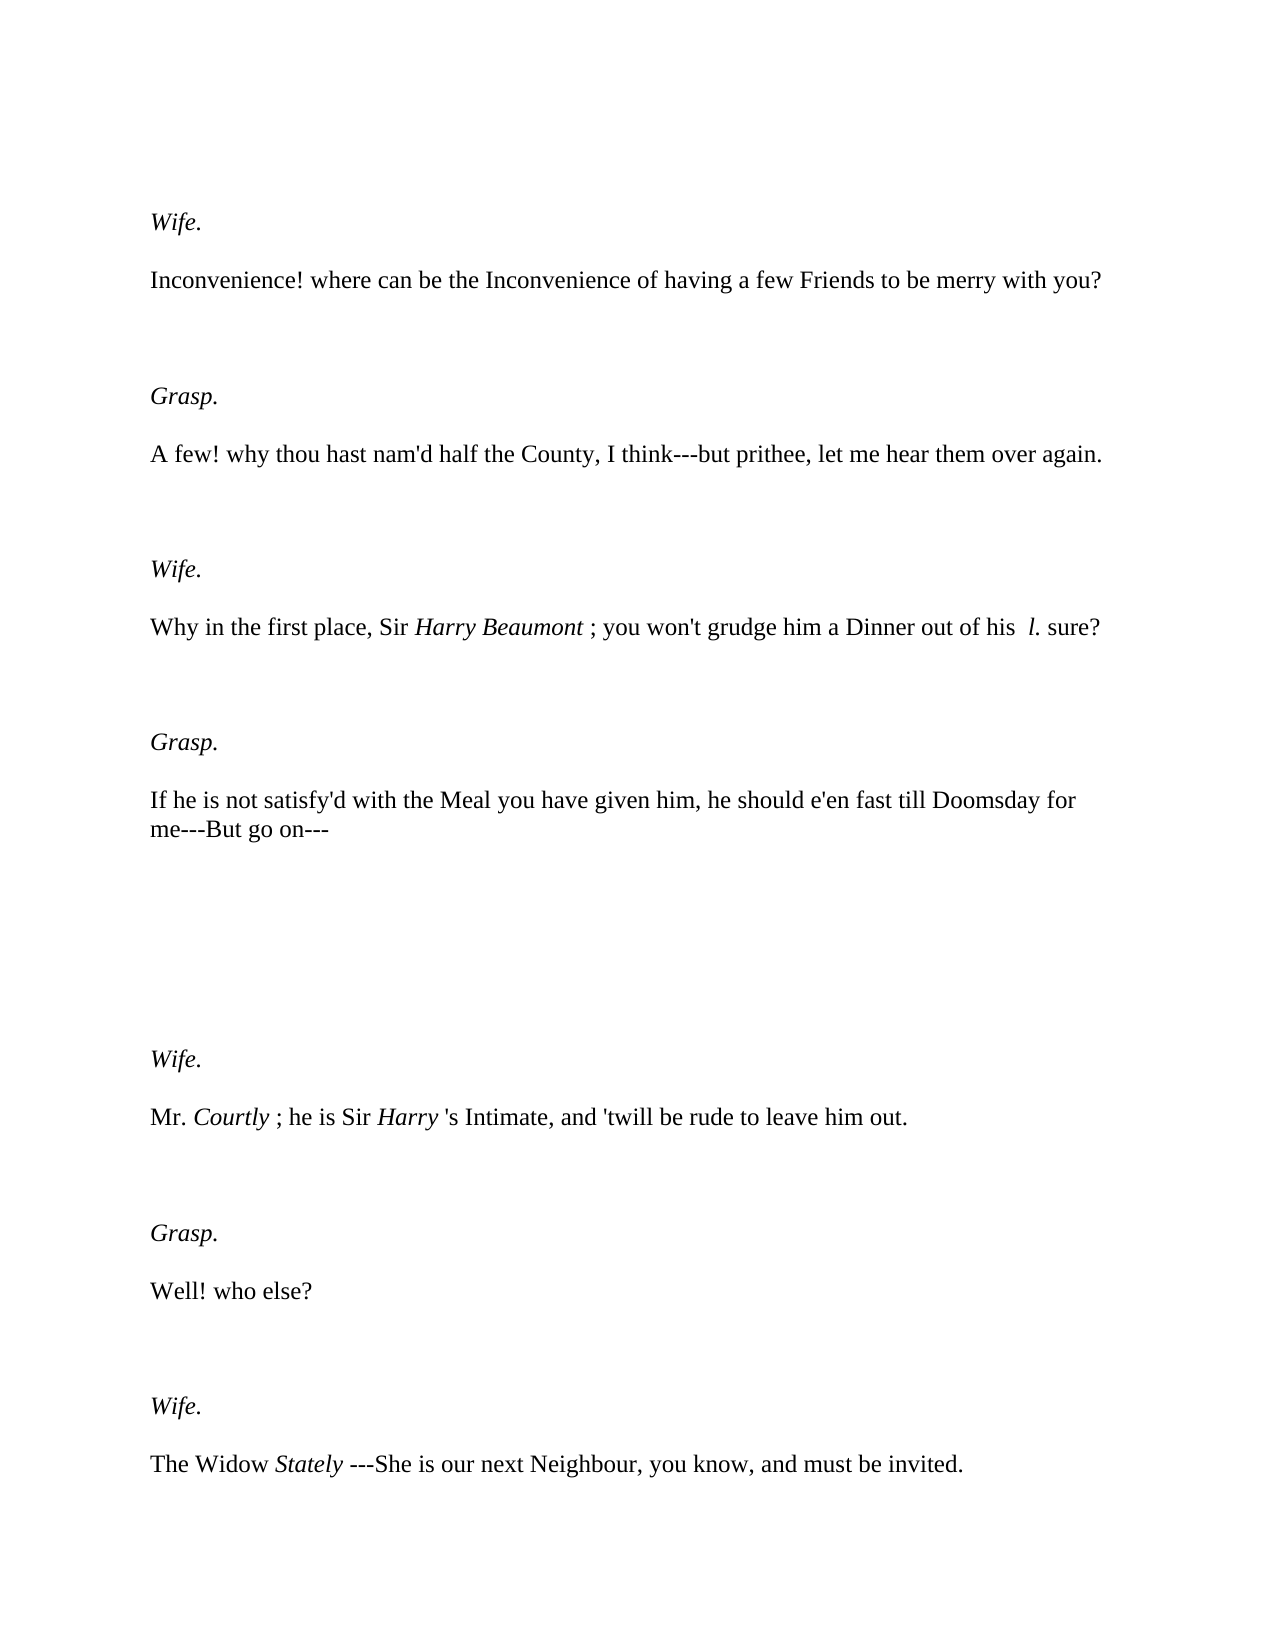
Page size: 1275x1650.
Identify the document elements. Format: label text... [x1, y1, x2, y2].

text Well! who else? [150, 1276, 1125, 1304]
text Wife. [150, 872, 1125, 1073]
text Wife. [150, 1334, 1125, 1420]
text Why in the first place, Sir Harry Beaumont ; you won't grudge him a Dinner out of his l. sure? [150, 612, 1125, 641]
text Wife. [150, 150, 1125, 236]
text The Widow Stately ---She is our next Neighbour, you know, and must be invited. [150, 1449, 1125, 1478]
text Wife. [150, 497, 1125, 583]
text Grasp. [150, 1160, 1125, 1247]
text Grasp. [150, 323, 1125, 409]
text If he is not satisfy'd with the Meal you have given him, he should e'en fast till Doomsday for me---But go on--- [150, 785, 1125, 843]
text Grasp. [150, 670, 1125, 756]
text Mr. Courtly ; he is Sir Harry 's Intimate, and 'twill be rude to leave him out. [150, 1102, 1125, 1131]
text A few! why thou hast nam'd half the County, I think---but prithee, let me hear them over again. [150, 439, 1125, 467]
text Inconvenience! where can be the Inconvenience of having a few Friends to be merry with you? [150, 265, 1125, 294]
